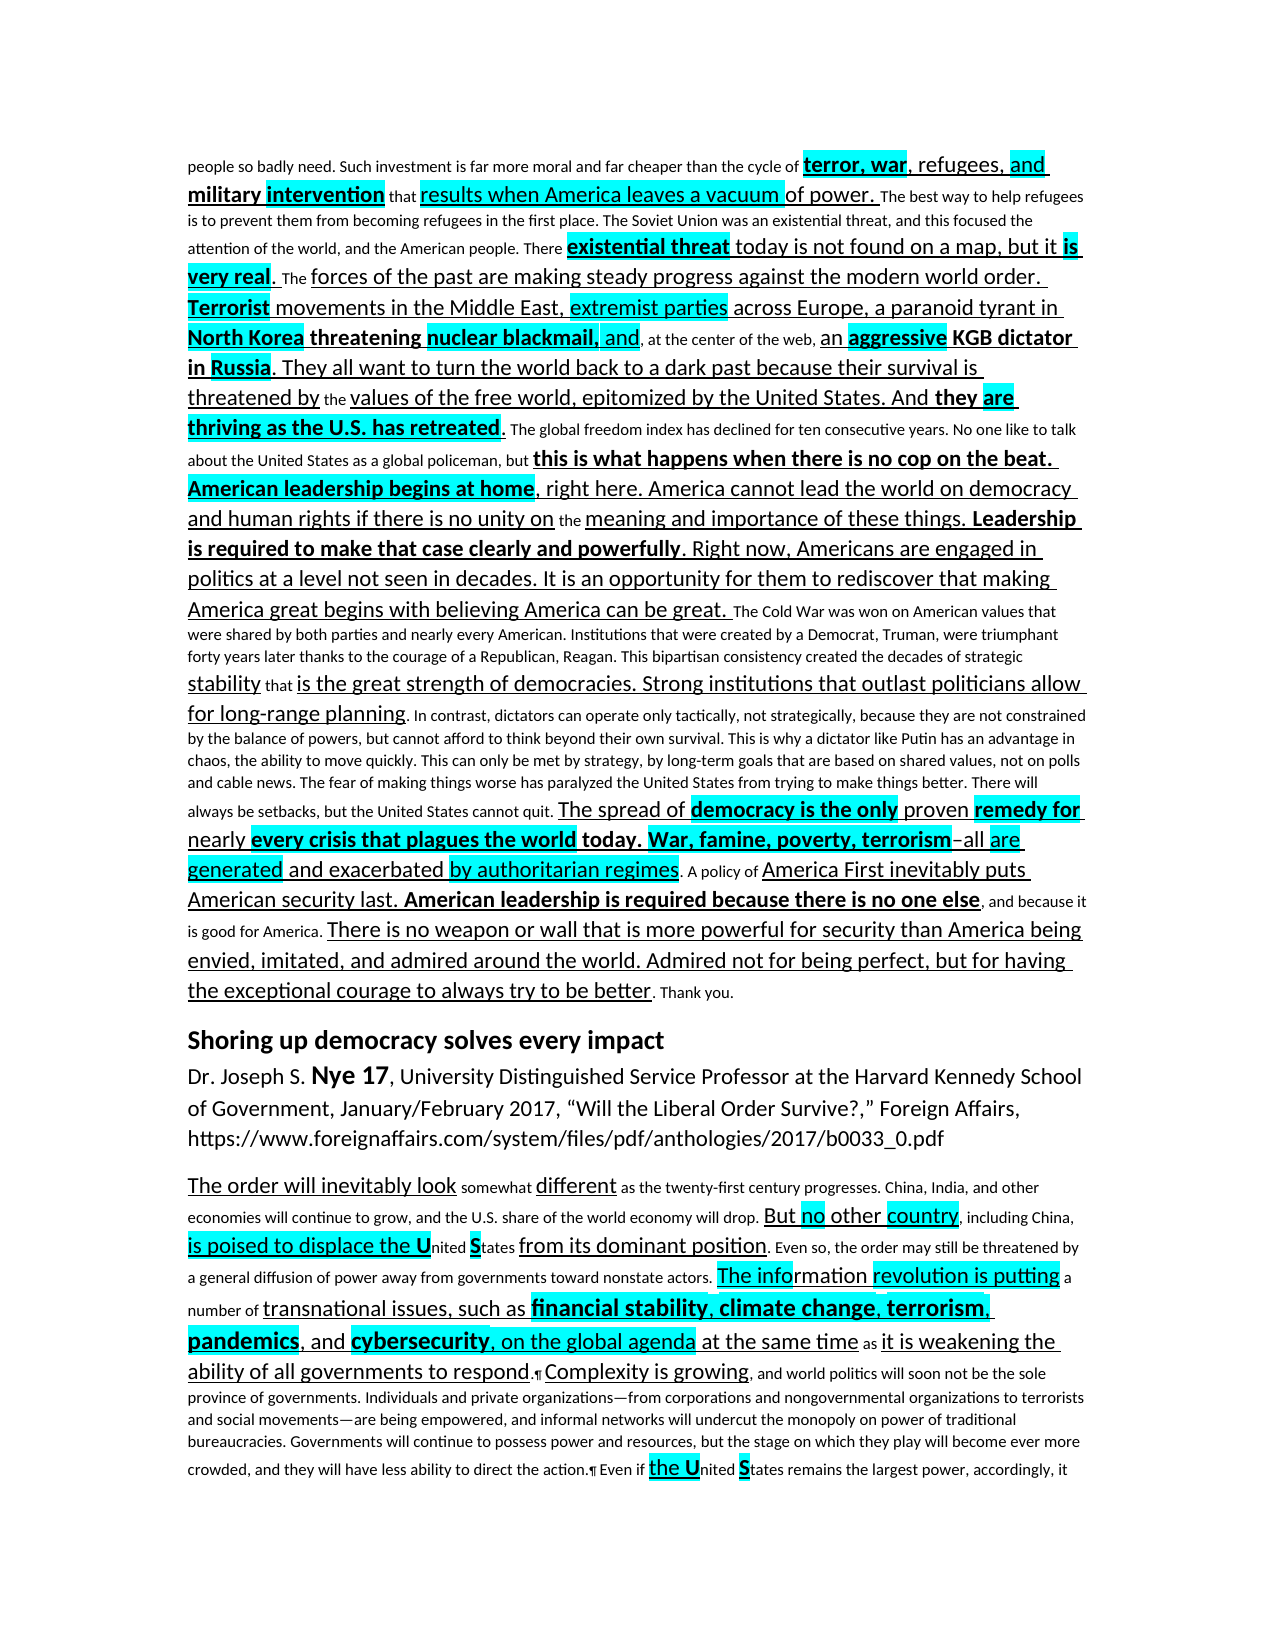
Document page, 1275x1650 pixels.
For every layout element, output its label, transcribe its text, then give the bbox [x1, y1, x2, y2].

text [187, 1171, 1087, 1481]
subtitle Shoring up democracy solves every impact [187, 1023, 1087, 1056]
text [187, 150, 1087, 1004]
text Dr. Joseph S. Nye 17, University Distinguished Service Professor at the Harvard Kennedy School of Government, January/February 2017, “Will the Liberal Order Survive?,” Foreign Affairs, https://www.foreignaffairs.com/system/files/pdf/anthologies/2017/b0033_0.pdf [187, 1058, 1087, 1152]
